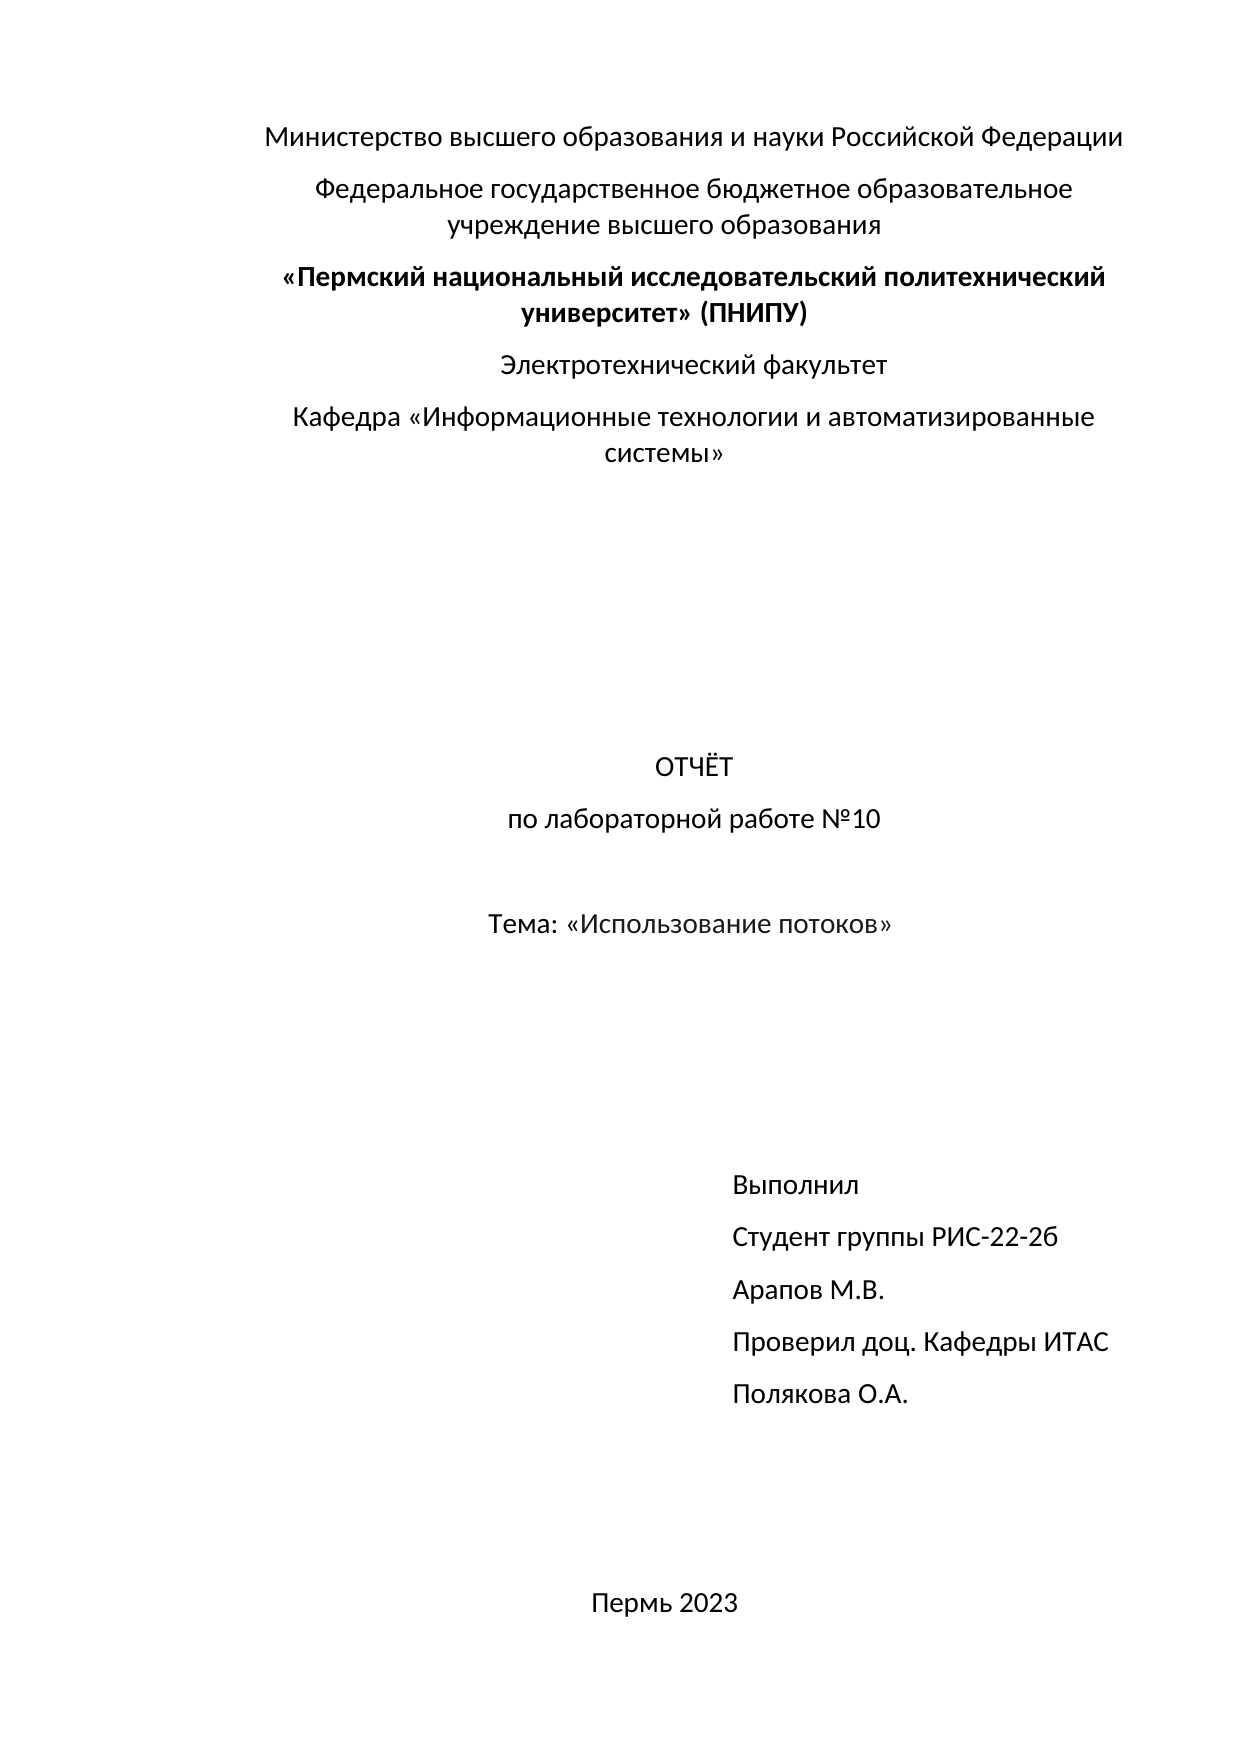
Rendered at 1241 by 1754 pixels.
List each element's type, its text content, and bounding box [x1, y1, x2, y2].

text Тема: «Использование потоков» [177, 905, 1152, 940]
text «Пермский национальный исследовательский политехнический университет» (ПНИПУ) [177, 258, 1152, 329]
text Полякова О.А. [673, 1375, 1152, 1411]
text Министерство высшего образования и науки Российской Федерации [177, 118, 1152, 154]
text Пермь 2023 [177, 1584, 1152, 1620]
text Проверил доц. Кафедры ИТАС [673, 1323, 1152, 1359]
text Арапов М.В. [673, 1271, 1152, 1306]
text Студент группы РИС-22-2б [673, 1218, 1152, 1254]
text по лабораторной работе №10 [177, 800, 1152, 836]
text Электротехнический факультет [177, 346, 1152, 382]
text Кафедра «Информационные технологии и автоматизированные системы» [177, 398, 1152, 470]
text Выполнил [673, 1166, 1152, 1202]
text Федеральное государственное бюджетное образовательное учреждение высшего образования [177, 170, 1152, 242]
text ОТЧЁТ [177, 748, 1152, 783]
